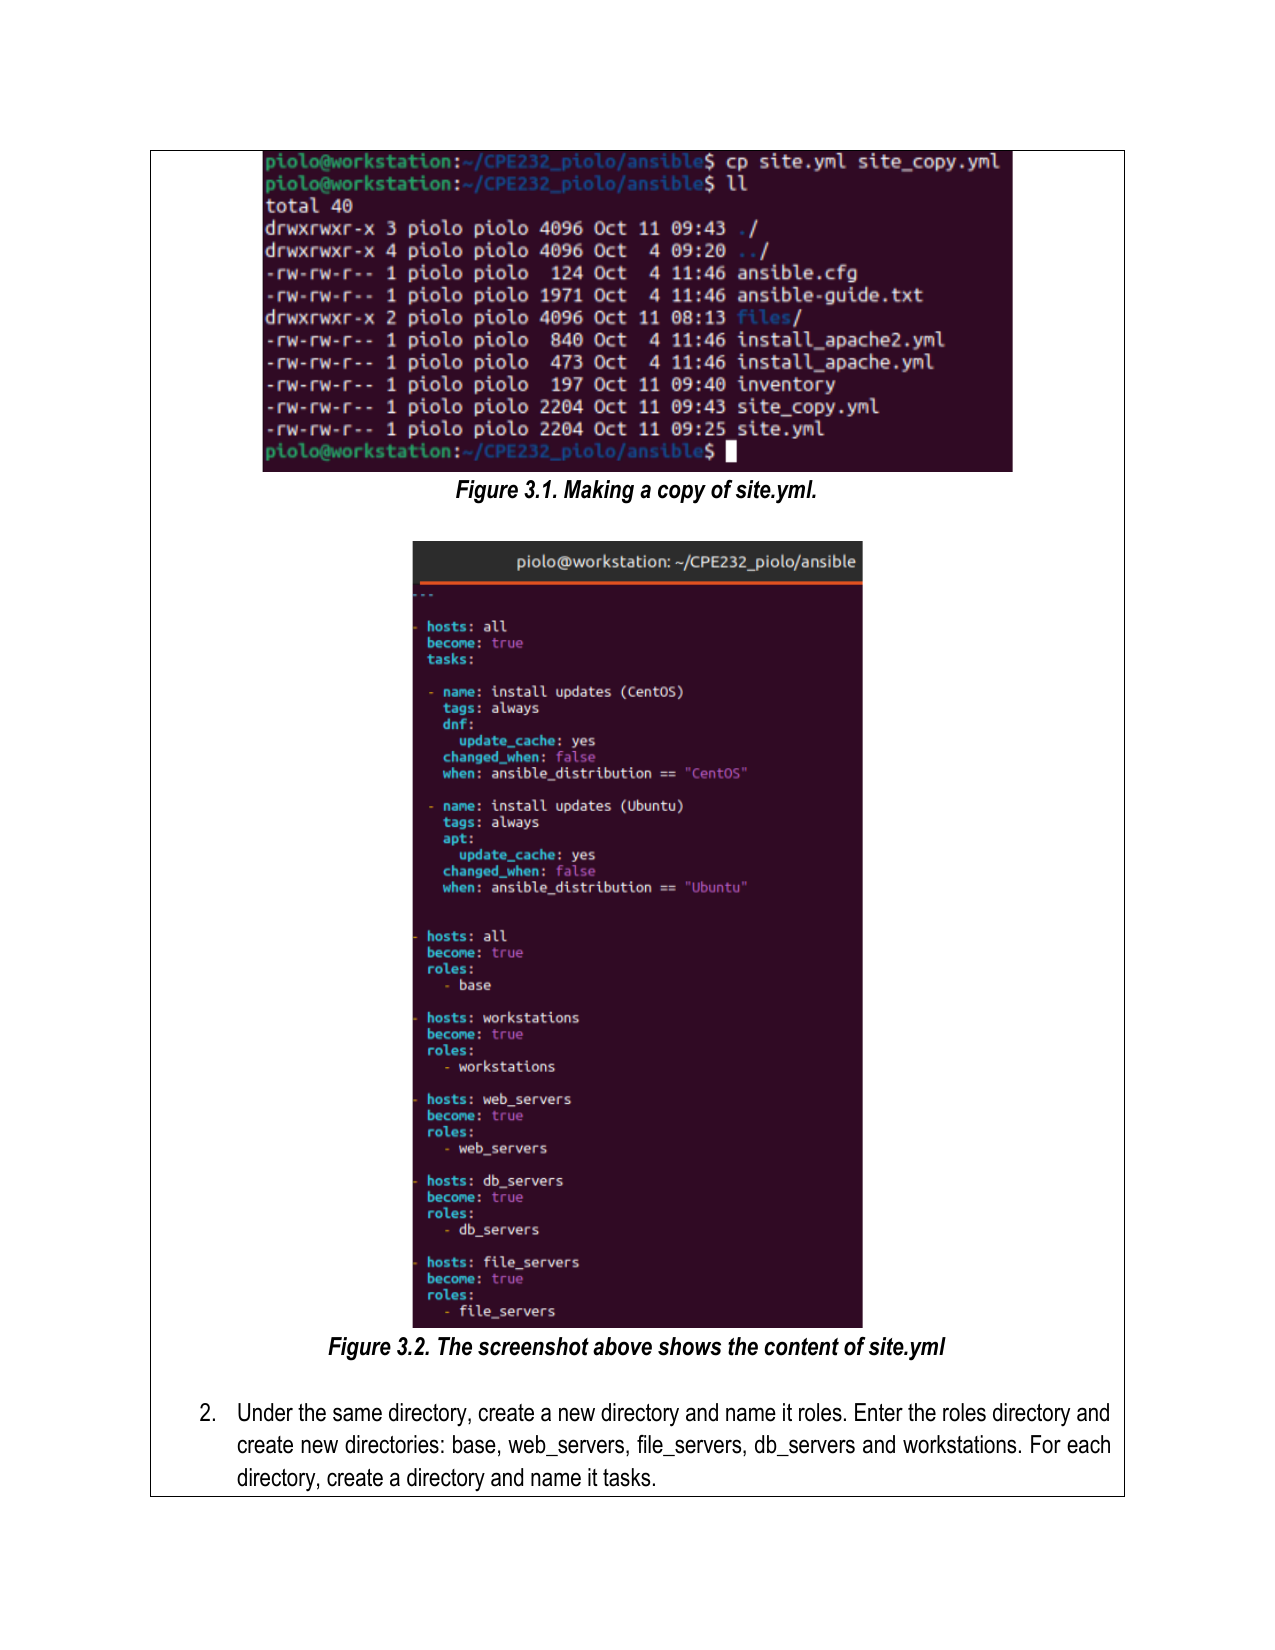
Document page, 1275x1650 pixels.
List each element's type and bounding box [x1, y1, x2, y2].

table_cell [151, 151, 1124, 1496]
picture [262, 151, 1013, 472]
picture [412, 541, 863, 1328]
